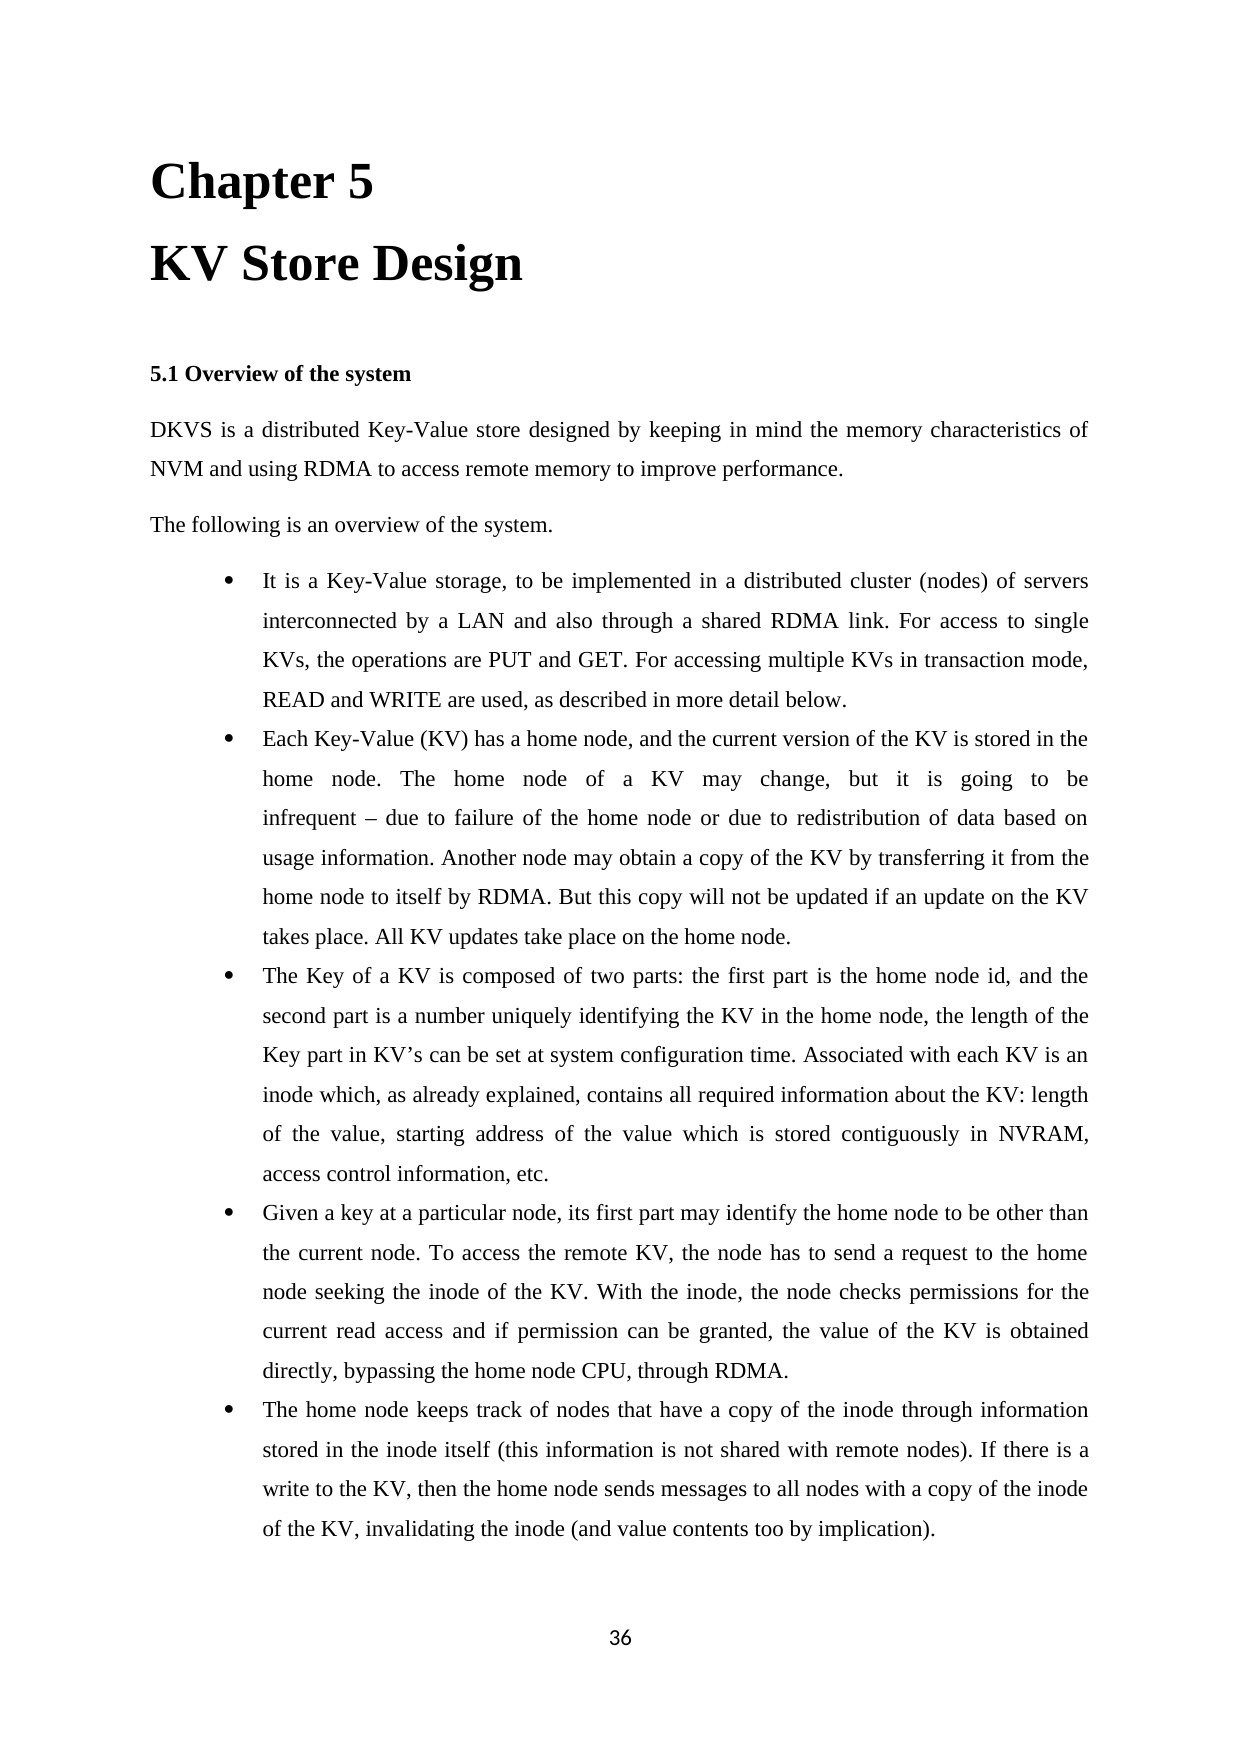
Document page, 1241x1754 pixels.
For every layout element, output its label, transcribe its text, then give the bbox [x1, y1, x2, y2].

text The following is an overview of the system. [150, 511, 1090, 538]
subtitle 5.1 Overview of the system [150, 359, 1090, 386]
list Each Key-Value (KV) has a home node, and the current version of the KV is stored in the home node. The home node of a KV may change, but it is going to be infrequent – due to failure of the home node or due to redistribution of data based on usage information. Another node may obtain a copy of the KV by transferring it from the home node to itself by RDMA. But this copy will not be updated if an update on the KV takes place. All KV updates take place on the home node. [225, 725, 1090, 949]
list The Key of a KV is composed of two parts: the first part is the home node id, and the second part is a number uniquely identifying the KV in the home node, the length of the Key part in KV’s can be set at system configuration time. Associated with each KV is an inode which, as already explained, contains all required information about the KV: length of the value, starting address of the value which is stored contiguously in NVRAM, access control information, etc. [225, 962, 1090, 1186]
list It is a Key-Value storage, to be implemented in a distributed cluster (nodes) of servers interconnected by a LAN and also through a shared RDMA link. For access to single KVs, the operations are PUT and GET. For accessing multiple KVs in transaction mode, READ and WRITE are used, as described in more detail below. [225, 567, 1090, 712]
list Given a key at a particular node, its first part may identify the home node to be other than the current node. To access the remote KV, the node has to send a request to the home node seeking the inode of the KV. With the inode, the node checks permissions for the current read access and if permission can be granted, the value of the KV is obtained directly, bypassing the home node CPU, through RDMA. [225, 1199, 1090, 1383]
list The home node keeps track of nodes that have a copy of the inode through information stored in the inode itself (this information is not shared with remote nodes). If there is a write to the KV, then the home node sends messages to all nodes with a copy of the inode of the KV, invalidating the inode (and value contents too by implication). [225, 1397, 1090, 1541]
subtitle KV Store Design [150, 231, 1090, 291]
text DKVS is a distributed Key-Value store designed by keeping in mind the memory characteristics of NVM and using RDMA to access remote memory to improve performance. [150, 416, 1090, 482]
